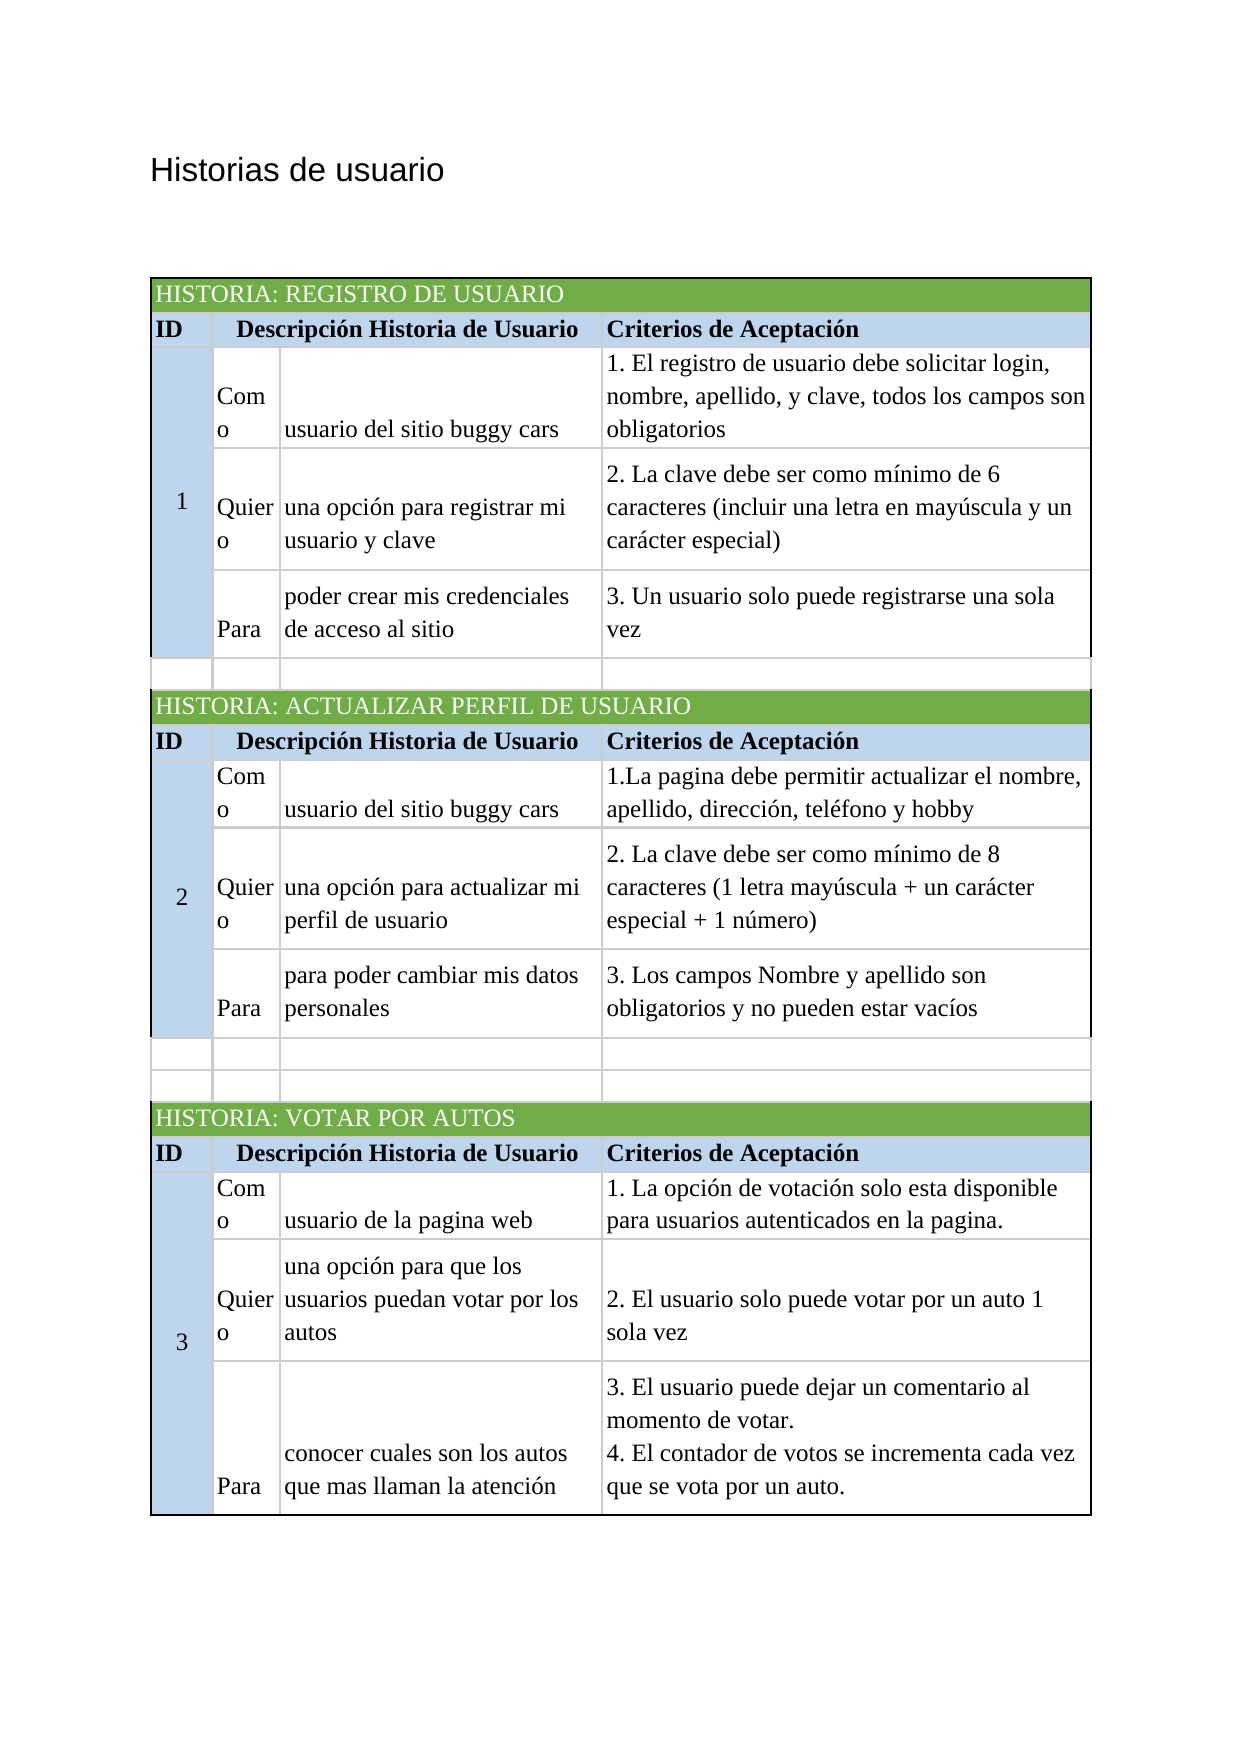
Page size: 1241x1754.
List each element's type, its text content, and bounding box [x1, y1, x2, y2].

table_cell usuario de la pagina web [281, 1173, 601, 1238]
table_cell 3 [152, 1173, 211, 1514]
table_cell ID [152, 726, 211, 759]
table_header HISTORIA: REGISTRO DE USUARIO [152, 279, 1090, 312]
table_cell 1. El registro de usuario debe solicitar login, nombre, apellido, y clave, todos los campos son obligatorios [603, 348, 1090, 447]
table_cell Como [214, 348, 279, 447]
table_cell [281, 659, 601, 689]
table_cell para poder cambiar mis datos personales [281, 950, 601, 1037]
table_cell Criterios de Aceptación [603, 314, 1090, 346]
table_cell [214, 1039, 279, 1069]
table_cell Criterios de Aceptación [603, 1138, 1090, 1171]
table_cell Descripción Historia de Usuario [214, 1138, 601, 1171]
table_cell 3. El usuario puede dejar un comentario al momento de votar. 4. El contador de votos se incrementa cada vez que se vota por un auto. [603, 1362, 1090, 1514]
table_cell Quiero [214, 1240, 279, 1360]
table_cell 1. La opción de votación solo esta disponible para usuarios autenticados en la pagina. [603, 1173, 1090, 1238]
table_cell 2 [152, 761, 211, 1037]
subtitle Historias de usuario [150, 150, 1090, 188]
table_cell Para [214, 950, 279, 1037]
table_cell 1.La pagina debe permitir actualizar el nombre, apellido, dirección, teléfono y hobby [603, 761, 1090, 826]
table_cell [214, 1071, 279, 1101]
table_cell poder crear mis credenciales de acceso al sitio [281, 571, 601, 657]
table_cell 1 [152, 348, 211, 657]
table_cell 2. La clave debe ser como mínimo de 6 caracteres (incluir una letra en mayúscula y un carácter especial) [603, 449, 1090, 568]
table_cell [603, 659, 1090, 689]
table_cell ID [152, 1138, 211, 1171]
table_cell [281, 1071, 601, 1101]
table_cell Descripción Historia de Usuario [214, 314, 601, 346]
table_cell [152, 1039, 211, 1069]
table_cell HISTORIA: ACTUALIZAR PERFIL DE USUARIO [152, 691, 1090, 724]
table_cell conocer cuales son los autos que mas llaman la atención [281, 1362, 601, 1514]
table_cell [281, 1039, 601, 1069]
table_cell [603, 1071, 1090, 1101]
table_cell HISTORIA: VOTAR POR AUTOS [152, 1103, 1090, 1136]
table_cell una opción para que los usuarios puedan votar por los autos [281, 1240, 601, 1360]
table_cell 2. El usuario solo puede votar por un auto 1 sola vez [603, 1240, 1090, 1360]
table_cell usuario del sitio buggy cars [281, 761, 601, 826]
table_cell Como [214, 1173, 279, 1238]
table_cell Quiero [214, 829, 279, 948]
table_cell Para [214, 571, 279, 657]
table_cell usuario del sitio buggy cars [281, 348, 601, 447]
table_cell 3. Un usuario solo puede registrarse una sola vez [603, 571, 1090, 657]
table_cell Descripción Historia de Usuario [214, 726, 601, 759]
table_cell una opción para actualizar mi perfil de usuario [281, 829, 601, 948]
table_cell 2. La clave debe ser como mínimo de 8 caracteres (1 letra mayúscula + un carácter especial + 1 número) [603, 829, 1090, 948]
table_cell ID [152, 314, 211, 346]
table_cell [152, 1071, 211, 1101]
table_cell 3. Los campos Nombre y apellido son obligatorios y no pueden estar vacíos [603, 950, 1090, 1037]
table_cell [603, 1039, 1090, 1069]
table_cell [152, 659, 211, 689]
table_cell Quiero [214, 449, 279, 568]
table_cell Criterios de Aceptación [603, 726, 1090, 759]
table_cell [214, 659, 279, 689]
table_cell Para [214, 1362, 279, 1514]
table_cell Como [214, 761, 279, 826]
table_cell una opción para registrar mi usuario y clave [281, 449, 601, 568]
